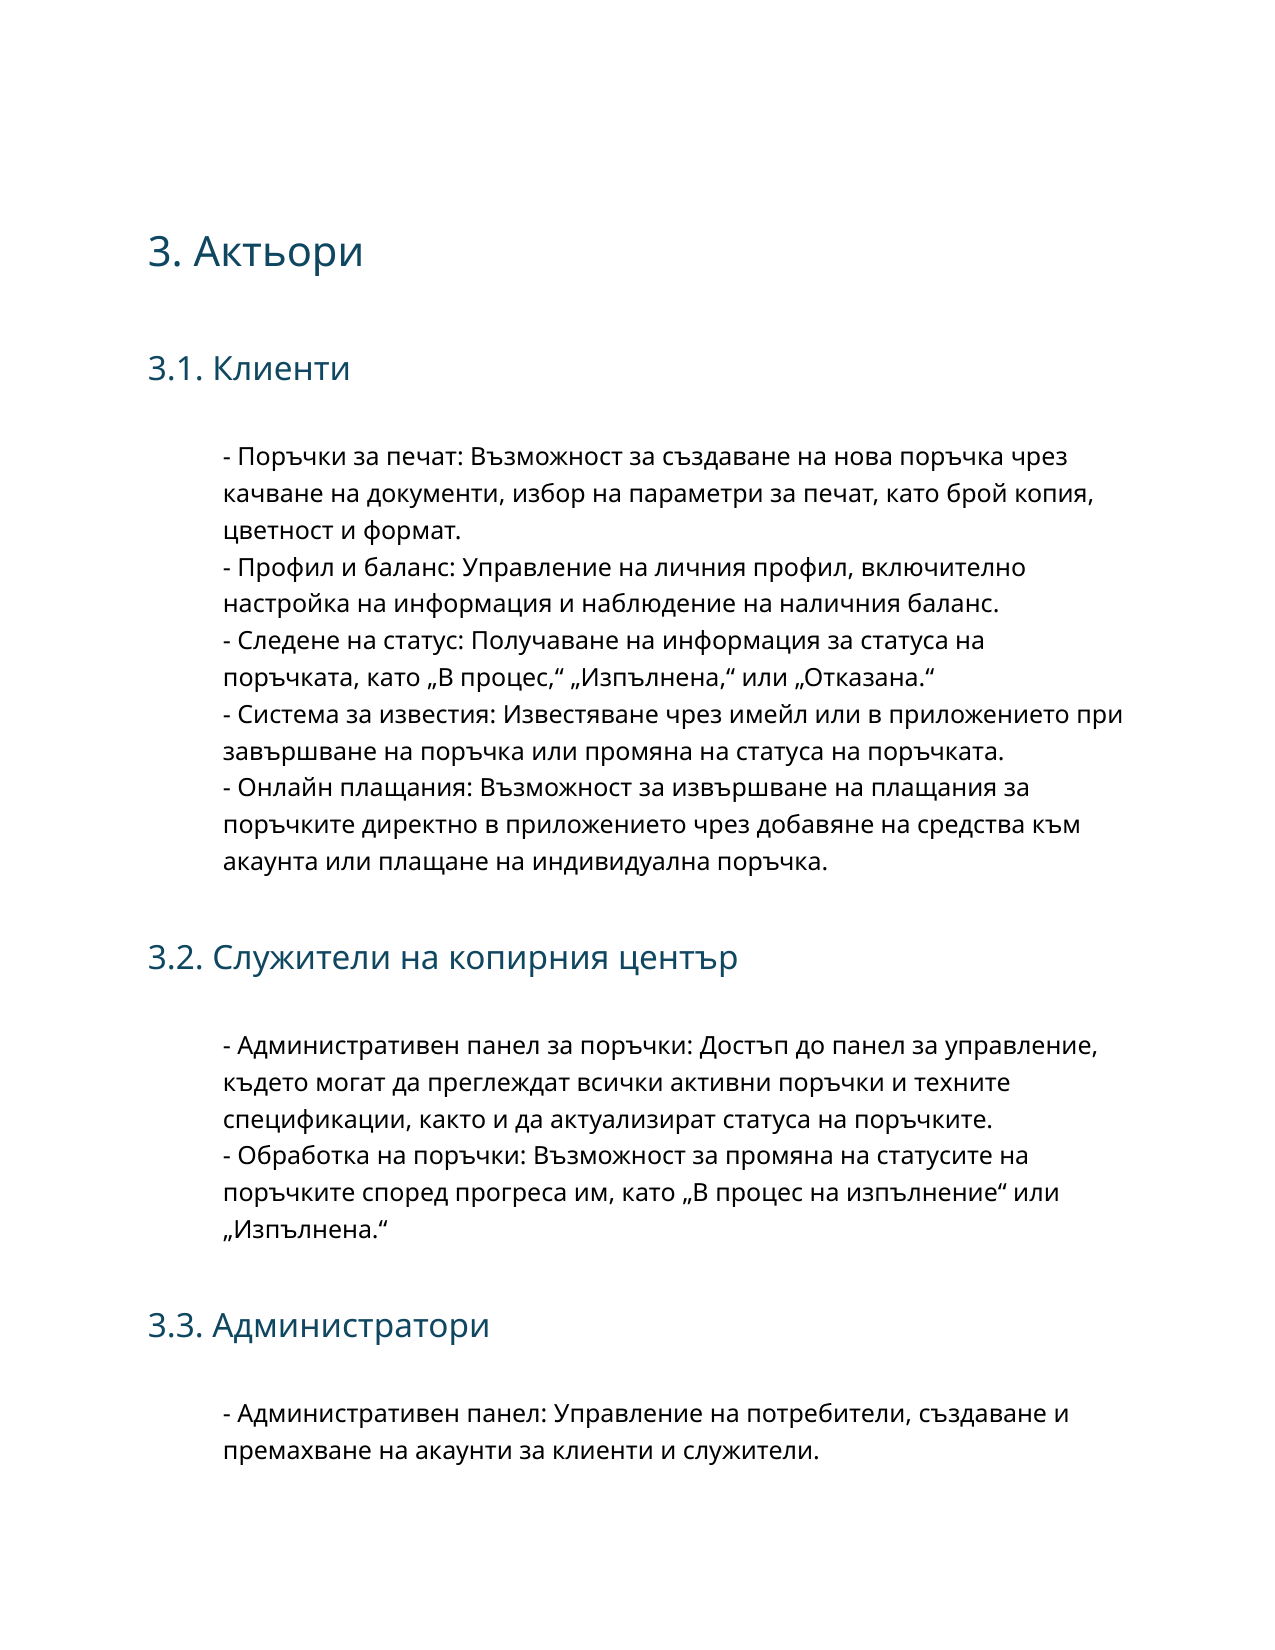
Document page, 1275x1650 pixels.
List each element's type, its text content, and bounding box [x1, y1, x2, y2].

list - Профил и баланс: Управление на личния профил, включително настройка на информация и наблюдение на наличния баланс. [223, 549, 1127, 620]
subtitle 3.2. Служители на копирния център [148, 934, 1127, 979]
list - Административен панел: Управление на потребители, създаване и премахване на акаунти за клиенти и служители. [223, 1396, 1127, 1467]
list - Обработка на поръчки: Възможност за промяна на статусите на поръчките според прогреса им, като „В процес на изпълнение“ или „Изпълнена.“ [223, 1138, 1127, 1246]
subtitle 3.3. Администратори [148, 1302, 1127, 1347]
list - Онлайн плащания: Възможност за извършване на плащания за поръчките директно в приложението чрез добавяне на средства към акаунта или плащане на индивидуална поръчка. [223, 770, 1127, 877]
list - Следене на статус: Получаване на информация за статуса на поръчката, като „В процес,“ „Изпълнена,“ или „Отказана.“ [223, 623, 1127, 694]
list - Административен панел за поръчки: Достъп до панел за управление, където могат да преглеждат всички активни поръчки и техните спецификации, както и да актуализират статуса на поръчките. [223, 1028, 1127, 1135]
subtitle 3. Актьори [148, 222, 1127, 279]
list - Поръчки за печат: Възможност за създаване на нова поръчка чрез качване на документи, избор на параметри за печат, като брой копия, цветност и формат. [223, 439, 1127, 547]
subtitle 3.1. Клиенти [148, 345, 1127, 390]
list - Система за известия: Известяване чрез имейл или в приложението при завършване на поръчка или промяна на статуса на поръчката. [223, 696, 1127, 767]
